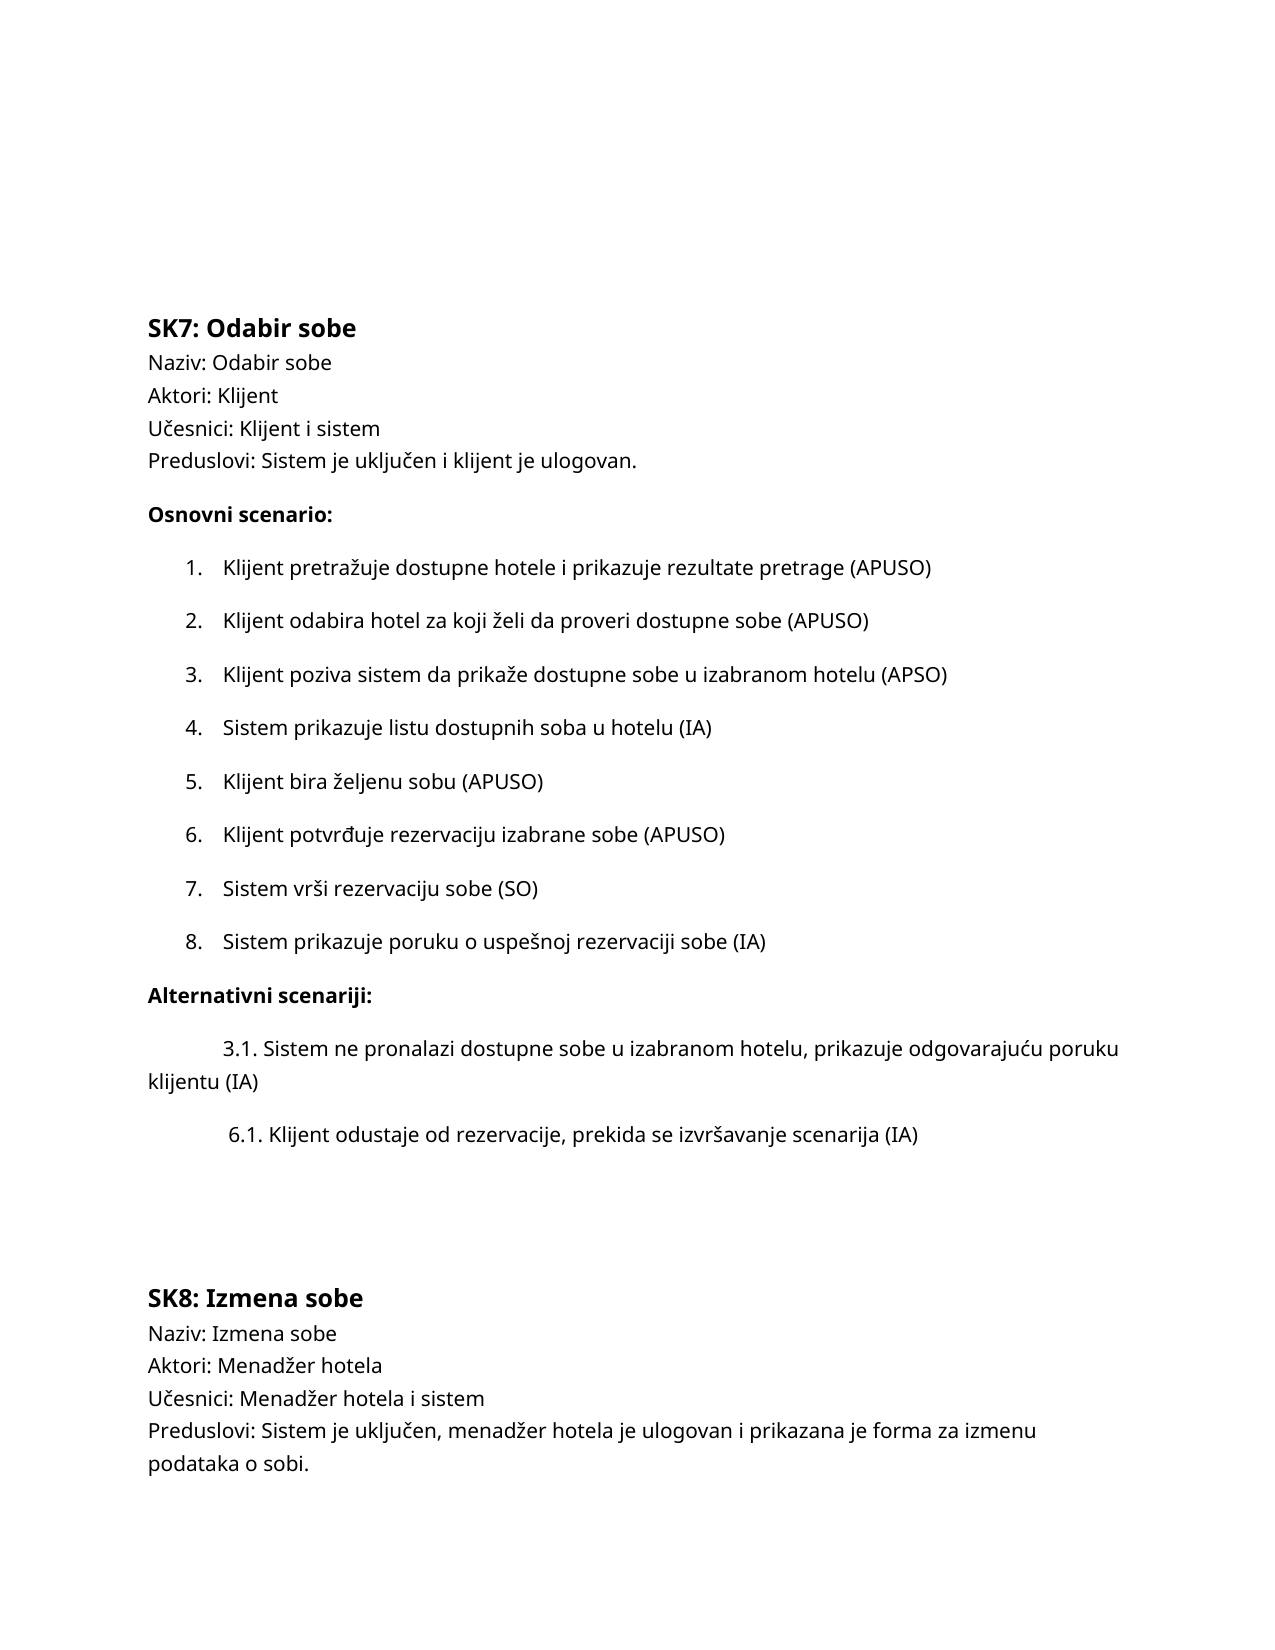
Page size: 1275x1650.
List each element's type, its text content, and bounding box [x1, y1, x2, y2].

text 3.1. Sistem ne pronalazi dostupne sobe u izabranom hotelu, prikazuje odgovarajuću poruku klijentu (IA) [148, 1034, 1125, 1095]
list Klijent pretražuje dostupne hotele i prikazuje rezultate pretrage (APUSO) [185, 553, 1125, 582]
list Klijent potvrđuje rezervaciju izabrane sobe (APUSO) [185, 820, 1125, 849]
text Alternativni scenariji: [148, 981, 1125, 1009]
text SK8: Izmena sobe Naziv: Izmena sobe Aktori: Menadžer hotela Učesnici: Menadžer hotela i sistem Preduslovi: Sistem je uključen, menadžer hotela je ulogovan i prikazana je forma za izmenu podataka o sobi. [148, 1281, 1125, 1478]
text SK7: Odabir sobe Naziv: Odabir sobe Aktori: Klijent Učesnici: Klijent i sistem Preduslovi: Sistem je uključen i klijent je ulogovan. [148, 310, 1125, 475]
text Osnovni scenario: [148, 500, 1125, 528]
list Klijent odabira hotel za koji želi da proveri dostupne sobe (APUSO) [185, 607, 1125, 635]
list Klijent bira željenu sobu (APUSO) [185, 767, 1125, 795]
text 6.1. Klijent odustaje od rezervacije, prekida se izvršavanje scenarija (IA) [223, 1120, 1125, 1149]
list Sistem prikazuje poruku o uspešnoj rezervaciji sobe (IA) [185, 927, 1125, 956]
list Klijent poziva sistem da prikaže dostupne sobe u izabranom hotelu (APSO) [185, 660, 1125, 688]
list Sistem prikazuje listu dostupnih soba u hotelu (IA) [185, 713, 1125, 742]
list Sistem vrši rezervaciju sobe (SO) [185, 874, 1125, 902]
